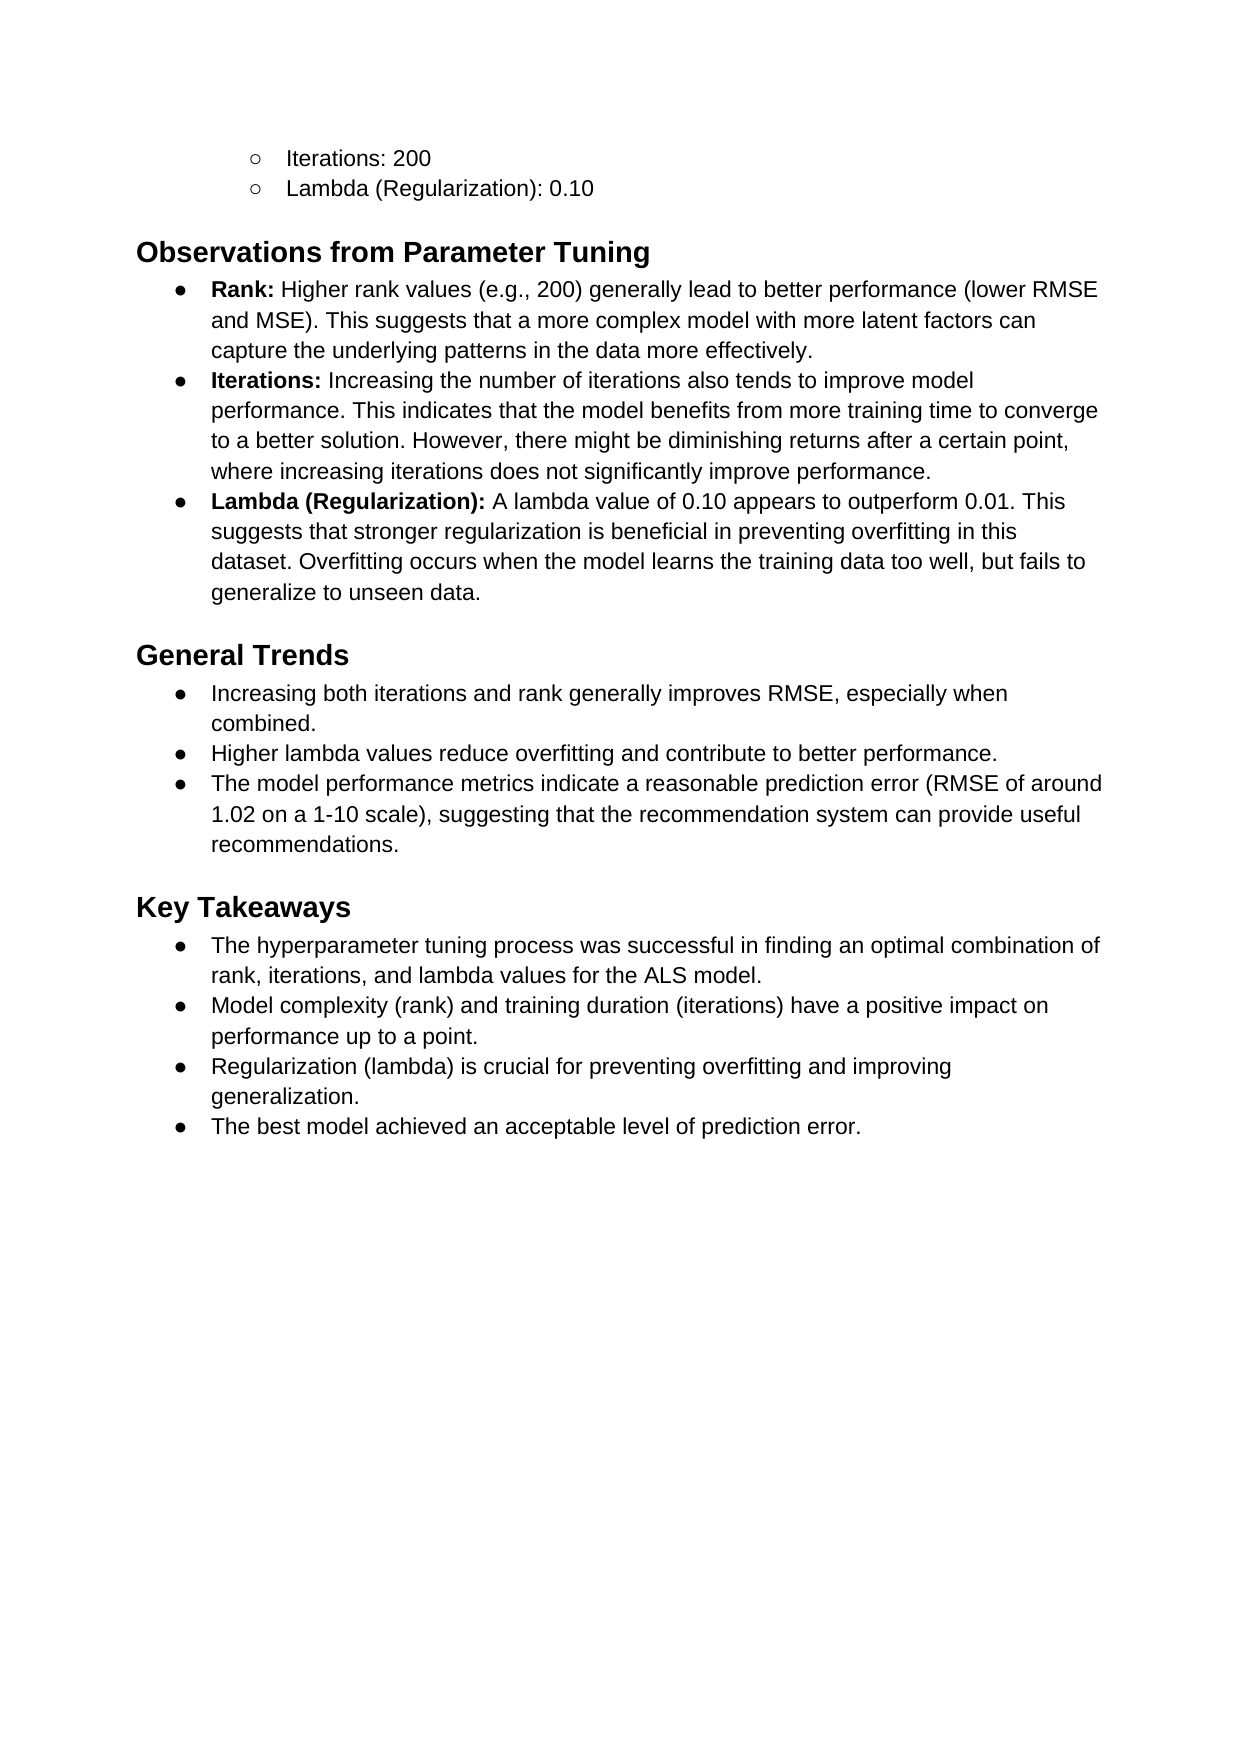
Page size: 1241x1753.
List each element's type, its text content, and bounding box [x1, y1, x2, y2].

list Iterations: 200 [248, 145, 1103, 171]
subtitle Key Takeaways [136, 890, 1103, 924]
list Iterations: Increasing the number of iterations also tends to improve model performance. This indicates that the model benefits from more training time to converge to a better solution. However, there might be diminishing returns after a certain point, where increasing iterations does not significantly improve performance. [173, 367, 1103, 484]
list Regularization (lambda) is crucial for preventing overfitting and improving generalization. [173, 1053, 1103, 1109]
subtitle General Trends [136, 638, 1103, 671]
list Model complexity (rank) and training duration (iterations) have a positive impact on performance up to a point. [173, 992, 1103, 1049]
list Higher lambda values reduce overfitting and contribute to better performance. [173, 740, 1103, 767]
list The hyperparameter tuning process was successful in finding an optimal combination of rank, iterations, and lambda values for the ALS model. [173, 932, 1103, 989]
list Lambda (Regularization): 0.10 [248, 175, 1103, 202]
list The model performance metrics indicate a reasonable prediction error (RMSE of around 1.02 on a 1-10 scale), suggesting that the recommendation system can provide useful recommendations. [173, 770, 1103, 857]
list Rank: Higher rank values (e.g., 200) generally lead to better performance (lower RMSE and MSE). This suggests that a more complex model with more latent factors can capture the underlying patterns in the data more effectively. [173, 276, 1103, 363]
subtitle Observations from Parameter Tuning [136, 234, 1103, 268]
list The best model achieved an acceptable level of prediction error. [173, 1113, 1103, 1140]
list Lambda (Regularization): A lambda value of 0.10 appears to outperform 0.01. This suggests that stronger regularization is beneficial in preventing overfitting in this dataset. Overfitting occurs when the model learns the training data too well, but fails to generalize to unseen data. [173, 488, 1103, 605]
list Increasing both iterations and rank generally improves RMSE, especially when combined. [173, 680, 1103, 736]
